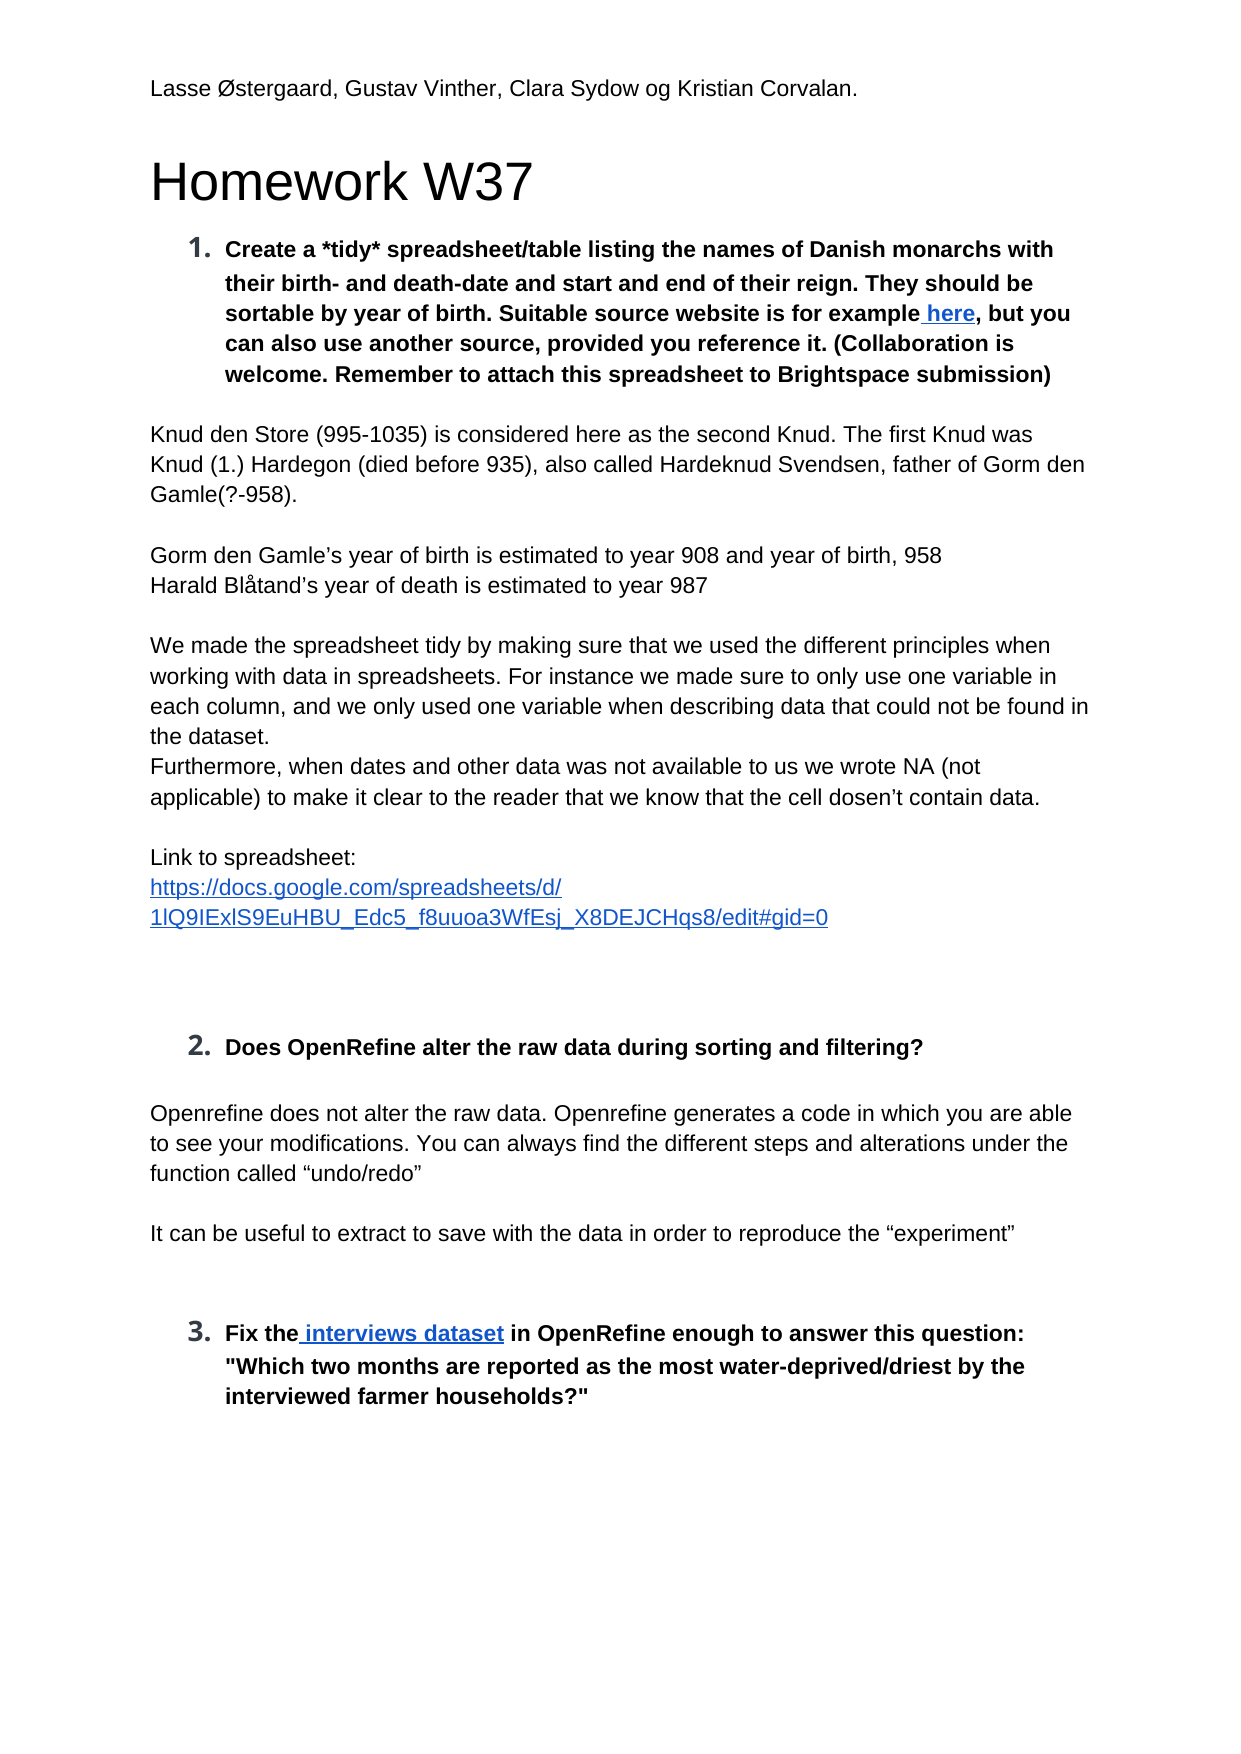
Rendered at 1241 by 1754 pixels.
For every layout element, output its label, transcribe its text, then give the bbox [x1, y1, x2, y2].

text We made the spreadsheet tidy by making sure that we used the different principles when working with data in spreadsheets. For instance we made sure to only use one variable in each column, and we only used one variable when describing data that could not be found in the dataset. [150, 632, 1090, 749]
list Create a *tidy* spreadsheet/table listing the names of Danish monarchs with their birth- and death-date and start and end of their reign. They should be sortable by year of birth. Suitable source website is for example here, but you can also use another source, provided you reference it. (Collaboration is welcome. Remember to attach this spreadsheet to Brightspace submission) [187, 228, 1090, 387]
text Harald Blåtand’s year of death is estimated to year 987 [150, 572, 1090, 598]
text Link to spreadsheet: [150, 844, 1090, 870]
text Openrefine does not alter the raw data. Openrefine generates a code in which you are able to see your modifications. You can always find the different steps and alterations under the function called “undo/redo” [150, 1099, 1090, 1186]
text Gorm den Gamle’s year of birth is estimated to year 908 and year of birth, 958 [150, 542, 1090, 568]
title Homework W37 [150, 150, 1090, 212]
text https://docs.google.com/spreadsheets/d/1lQ9IExlS9EuHBU_Edc5_f8uuoa3WfEsj_X8DEJCHqs8/edit#gid=0 [150, 874, 1090, 931]
list Fix the interviews dataset in OpenRefine enough to answer this question: "Which two months are reported as the most water-deprived/driest by the interviewed farmer households?" [187, 1311, 1090, 1410]
text Knud den Store (995-1035) is considered here as the second Knud. The first Knud was Knud (1.) Hardegon (died before 935), also called Hardeknud Svendsen, father of Gorm den Gamle(?-958). [150, 421, 1090, 508]
list Does OpenRefine alter the raw data during sorting and filtering? [187, 1025, 1090, 1063]
text It can be useful to extract to save with the data in order to reproduce the “experiment” [150, 1220, 1090, 1247]
text Furthermore, when dates and other data was not available to us we wrote NA (not applicable) to make it clear to the reader that we know that the cell dosen’t contain data. [150, 753, 1090, 810]
